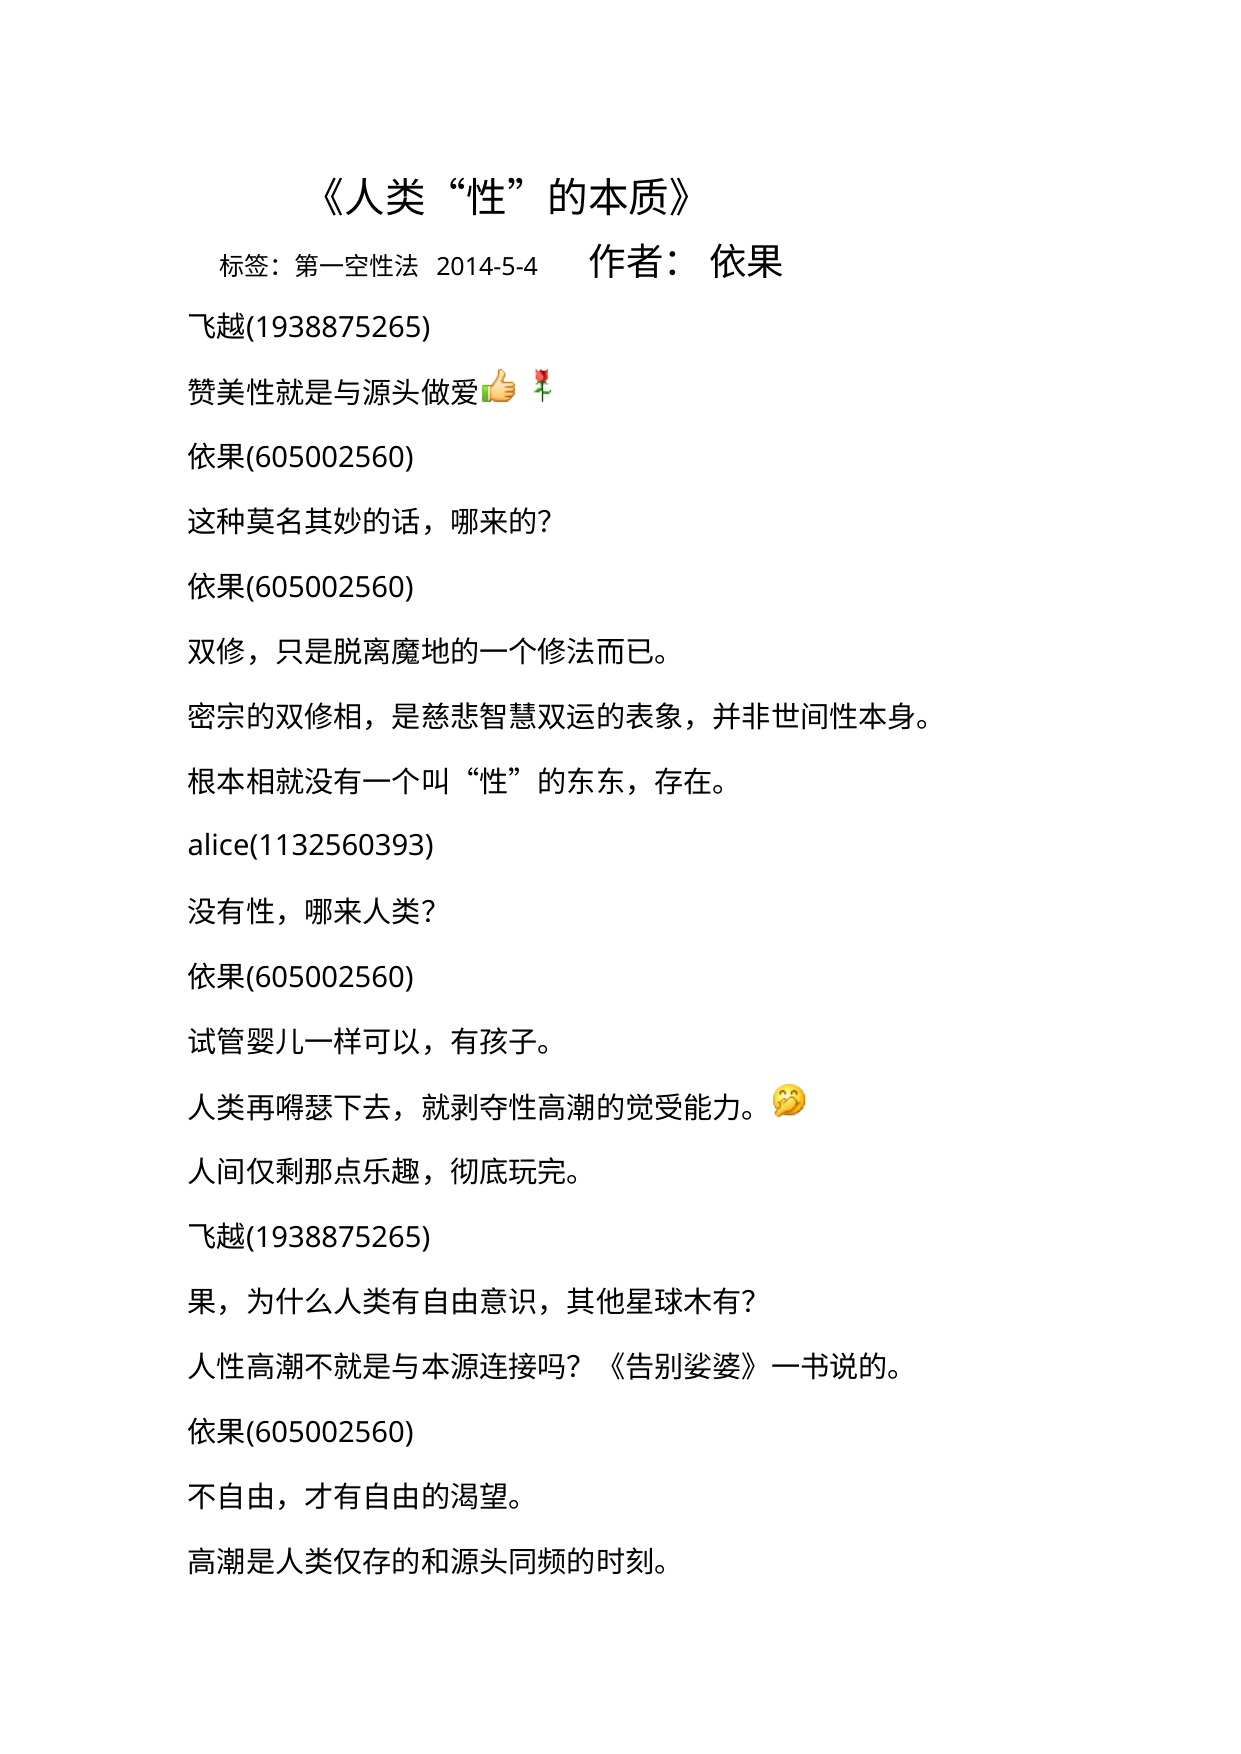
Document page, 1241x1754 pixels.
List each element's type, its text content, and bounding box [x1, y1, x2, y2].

picture [523, 366, 561, 404]
picture [479, 366, 517, 404]
text 标签：第一空性法 2014-5-4 作者： 依果 [187, 227, 1053, 292]
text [187, 487, 1053, 1592]
picture [770, 1081, 809, 1119]
text 飞越(1938875265) 赞美性就是与源头做爱 依果(605002560) [187, 292, 1053, 487]
text 《人类“性”的本质》 [187, 162, 1053, 227]
